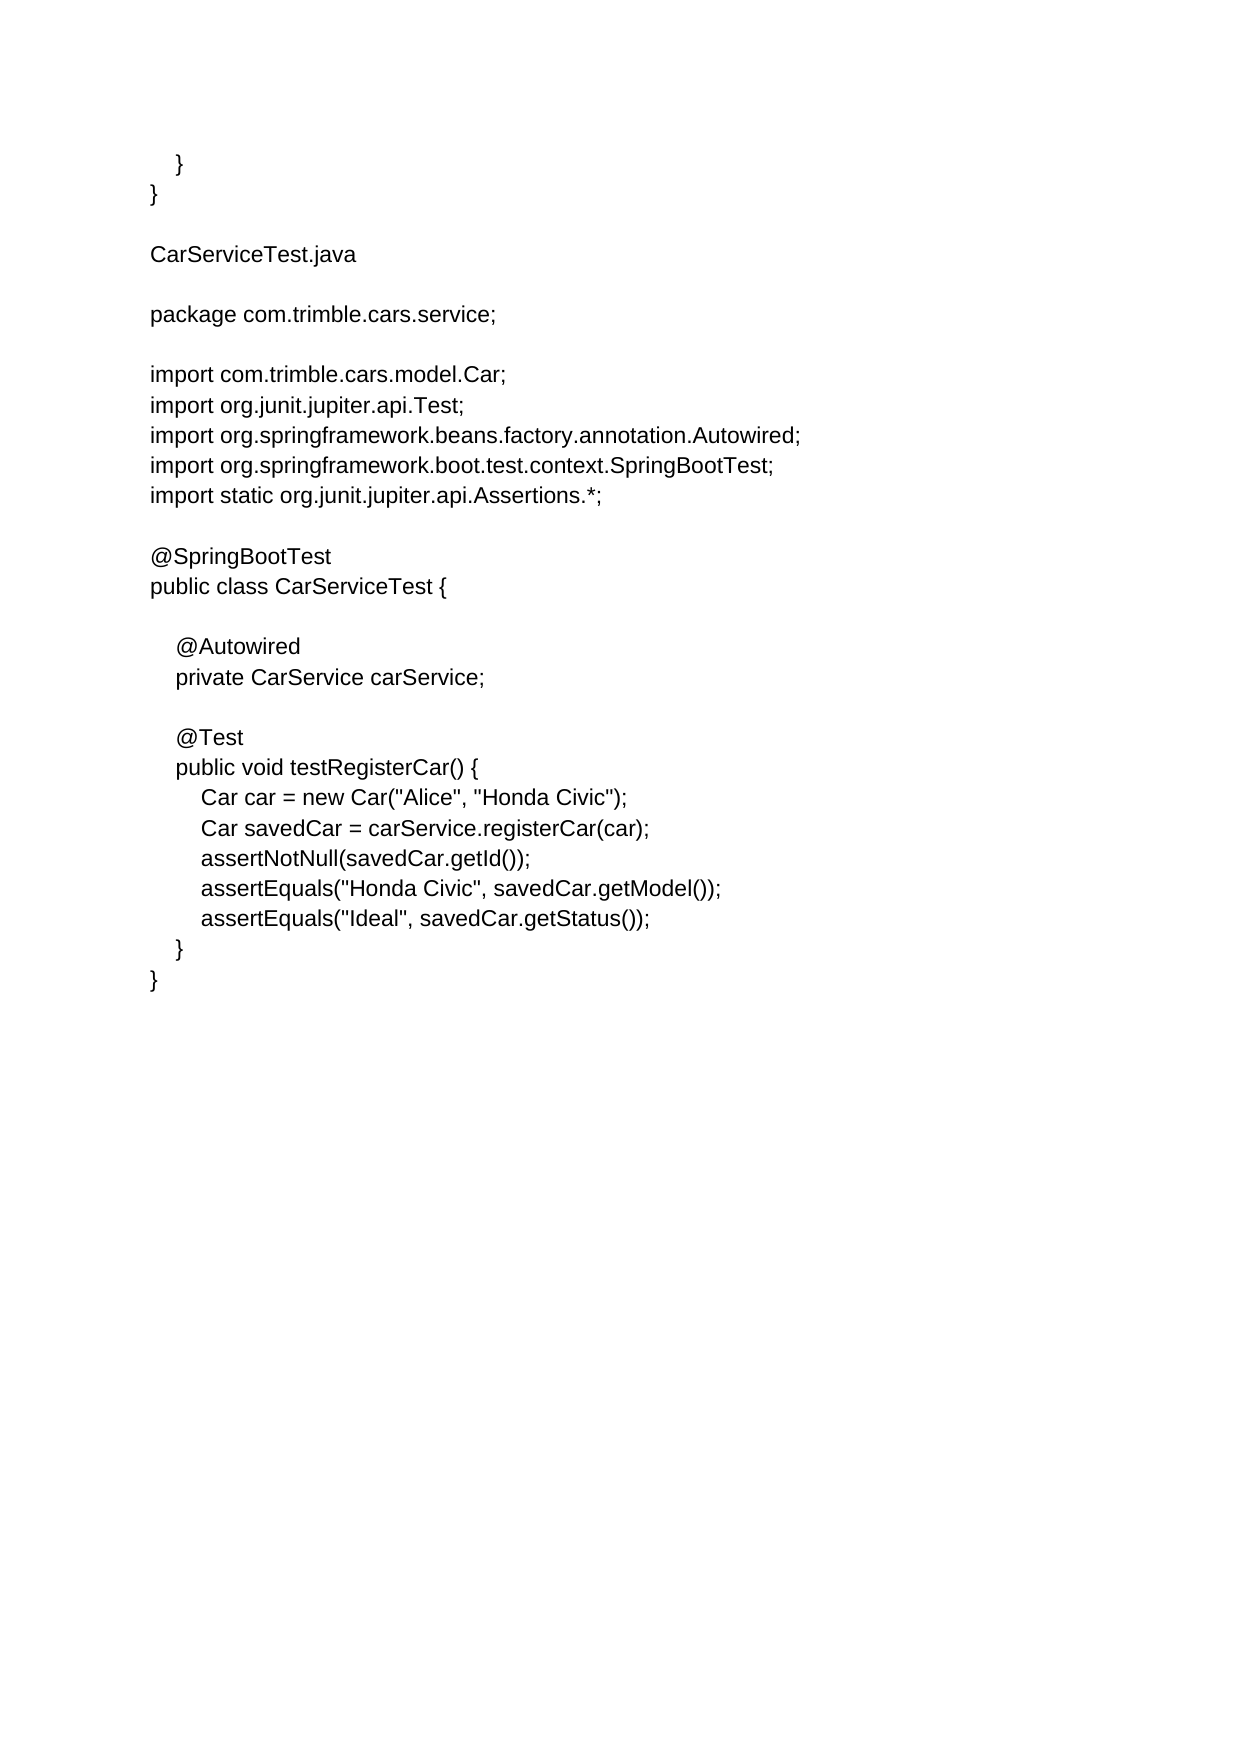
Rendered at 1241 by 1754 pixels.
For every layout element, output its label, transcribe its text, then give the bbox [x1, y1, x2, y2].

text } [150, 180, 1090, 207]
text @SpringBootTest [150, 543, 1090, 569]
text } [150, 966, 1090, 992]
text Car car = new Car("Alice", "Honda Civic"); [150, 784, 1090, 811]
text import static org.junit.jupiter.api.Assertions.*; [150, 482, 1090, 509]
text import org.springframework.boot.test.context.SpringBootTest; [150, 452, 1090, 478]
text CarServiceTest.java [150, 241, 1090, 267]
text assertEquals("Ideal", savedCar.getStatus()); [150, 905, 1090, 932]
text private CarService carService; [150, 663, 1090, 690]
text } [150, 150, 1090, 176]
text import com.trimble.cars.model.Car; [150, 361, 1090, 388]
text import org.springframework.beans.factory.annotation.Autowired; [150, 422, 1090, 448]
text assertEquals("Honda Civic", savedCar.getModel()); [150, 875, 1090, 901]
text import org.junit.jupiter.api.Test; [150, 392, 1090, 418]
text assertNotNull(savedCar.getId()); [150, 845, 1090, 871]
text package com.trimble.cars.service; [150, 301, 1090, 327]
text @Test [150, 724, 1090, 750]
text public void testRegisterCar() { [150, 754, 1090, 781]
text Car savedCar = carService.registerCar(car); [150, 814, 1090, 841]
text @Autowired [150, 633, 1090, 660]
text } [150, 935, 1090, 962]
text public class CarServiceTest { [150, 573, 1090, 599]
